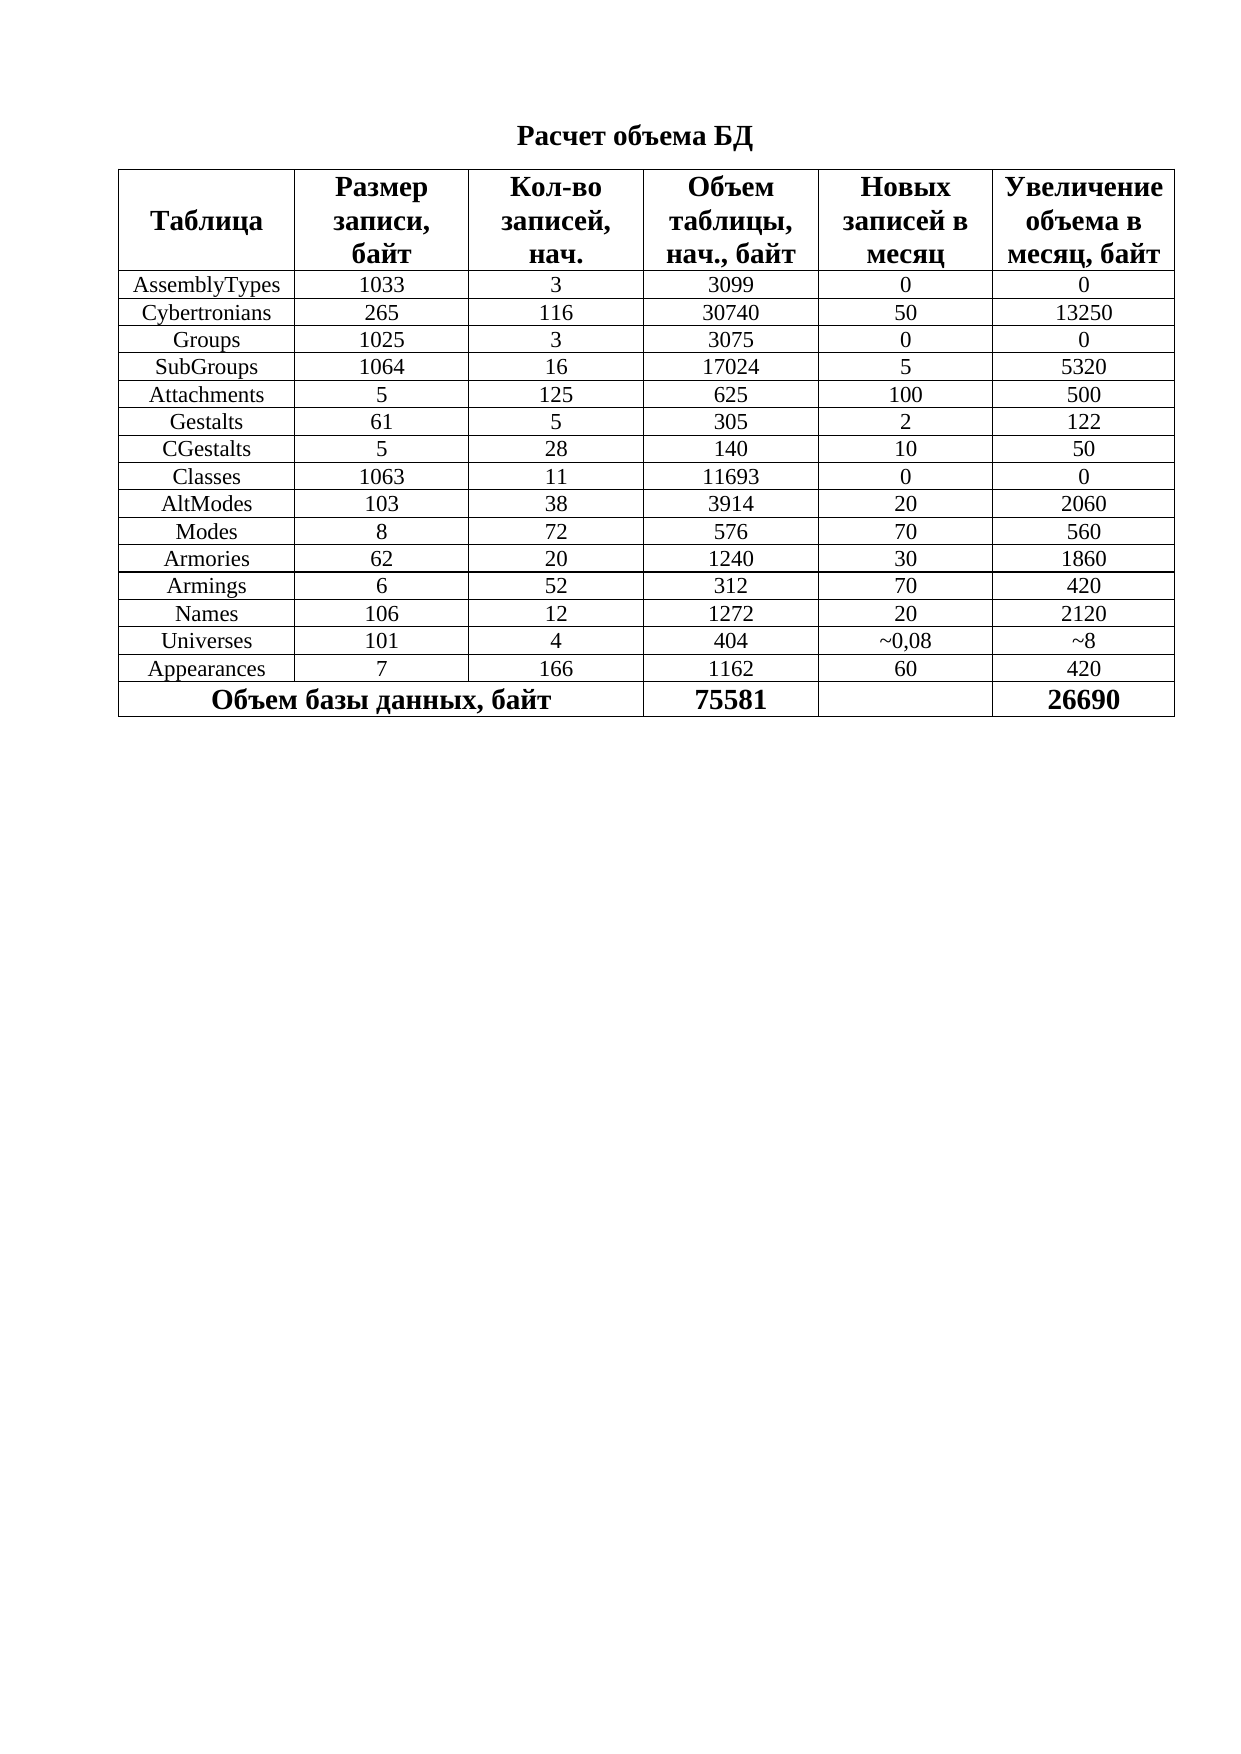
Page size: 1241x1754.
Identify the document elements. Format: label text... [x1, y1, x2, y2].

table_cell 404 [644, 627, 818, 654]
table_cell Armories [119, 545, 294, 571]
table_cell 3914 [644, 490, 818, 517]
table_cell 50 [993, 436, 1174, 462]
table_cell 122 [993, 408, 1174, 434]
table_cell 560 [993, 518, 1174, 544]
table_cell Cybertronians [119, 299, 294, 325]
table_cell 166 [469, 655, 643, 681]
table_cell 106 [295, 600, 468, 626]
table_cell 125 [469, 381, 643, 407]
table_cell 101 [295, 627, 468, 654]
table_cell 60 [819, 655, 992, 681]
table_header Таблица [119, 170, 294, 270]
table_cell Universes [119, 627, 294, 654]
table_cell 100 [819, 381, 992, 407]
table_cell 1272 [644, 600, 818, 626]
table_cell AltModes [119, 490, 294, 517]
table_cell 13250 [993, 299, 1174, 325]
table_cell 50 [819, 299, 992, 325]
table_cell 0 [993, 326, 1174, 352]
table_cell 1064 [295, 353, 468, 380]
table_cell 103 [295, 490, 468, 517]
table_cell 20 [469, 545, 643, 571]
table_cell 10 [819, 436, 992, 462]
table_cell 75581 [644, 682, 818, 716]
table_cell Armings [119, 573, 294, 599]
table_cell CGestalts [119, 436, 294, 462]
table_cell 20 [819, 490, 992, 517]
table_cell 500 [993, 381, 1174, 407]
table_cell 61 [295, 408, 468, 434]
table_cell 0 [993, 271, 1174, 297]
table_cell 12 [469, 600, 643, 626]
table_cell 8 [295, 518, 468, 544]
table_cell 1025 [295, 326, 468, 352]
table_cell 0 [819, 326, 992, 352]
table_cell Classes [119, 463, 294, 489]
table_cell ~0,08 [819, 627, 992, 654]
table_cell 5 [295, 436, 468, 462]
table_cell 5 [295, 381, 468, 407]
table_cell 625 [644, 381, 818, 407]
table_cell 28 [469, 436, 643, 462]
table_cell 116 [469, 299, 643, 325]
table_cell 265 [295, 299, 468, 325]
table_cell 140 [644, 436, 818, 462]
table_header Кол-во записей, нач. [469, 170, 643, 270]
table_cell 0 [993, 463, 1174, 489]
table_cell [819, 682, 992, 716]
text Расчет объема БД [118, 118, 1152, 152]
table_cell 2120 [993, 600, 1174, 626]
table_cell ~8 [993, 627, 1174, 654]
table_cell 70 [819, 573, 992, 599]
table_cell 2 [819, 408, 992, 434]
table_cell Объем базы данных, байт [119, 682, 643, 716]
table_cell 3075 [644, 326, 818, 352]
table_cell 7 [295, 655, 468, 681]
table_cell 0 [819, 271, 992, 297]
table_cell 420 [993, 573, 1174, 599]
table_cell 11693 [644, 463, 818, 489]
table_cell Appearances [119, 655, 294, 681]
table_header Размер записи, байт [295, 170, 468, 270]
table_cell 1162 [644, 655, 818, 681]
table_cell 1860 [993, 545, 1174, 571]
table_header Увеличение объема в месяц, байт [993, 170, 1174, 270]
table_cell 6 [295, 573, 468, 599]
table_cell 5 [469, 408, 643, 434]
table_cell Attachments [119, 381, 294, 407]
table_cell 3 [469, 326, 643, 352]
table_cell Names [119, 600, 294, 626]
table_cell SubGroups [119, 353, 294, 380]
table_cell 26690 [993, 682, 1174, 716]
table_cell 5320 [993, 353, 1174, 380]
table_cell 420 [993, 655, 1174, 681]
table_cell 62 [295, 545, 468, 571]
table_cell 16 [469, 353, 643, 380]
table_cell Gestalts [119, 408, 294, 434]
table_cell 11 [469, 463, 643, 489]
table_cell 3099 [644, 271, 818, 297]
table_cell 1240 [644, 545, 818, 571]
table_cell 17024 [644, 353, 818, 380]
table_cell Groups [119, 326, 294, 352]
table_cell 312 [644, 573, 818, 599]
table_cell 0 [819, 463, 992, 489]
table_cell 2060 [993, 490, 1174, 517]
table_cell 5 [819, 353, 992, 380]
table_cell 38 [469, 490, 643, 517]
table_cell 576 [644, 518, 818, 544]
table_cell 30740 [644, 299, 818, 325]
table_header Новых записей в месяц [819, 170, 992, 270]
table_cell 4 [469, 627, 643, 654]
table_cell 70 [819, 518, 992, 544]
table_cell 30 [819, 545, 992, 571]
table_header Объем таблицы, нач., байт [644, 170, 818, 270]
table_cell Modes [119, 518, 294, 544]
table_cell 1063 [295, 463, 468, 489]
table_cell 3 [469, 271, 643, 297]
table_cell AssemblyTypes [119, 271, 294, 297]
table_cell 52 [469, 573, 643, 599]
table_cell 1033 [295, 271, 468, 297]
table_cell 20 [819, 600, 992, 626]
table_cell 305 [644, 408, 818, 434]
table_cell 72 [469, 518, 643, 544]
